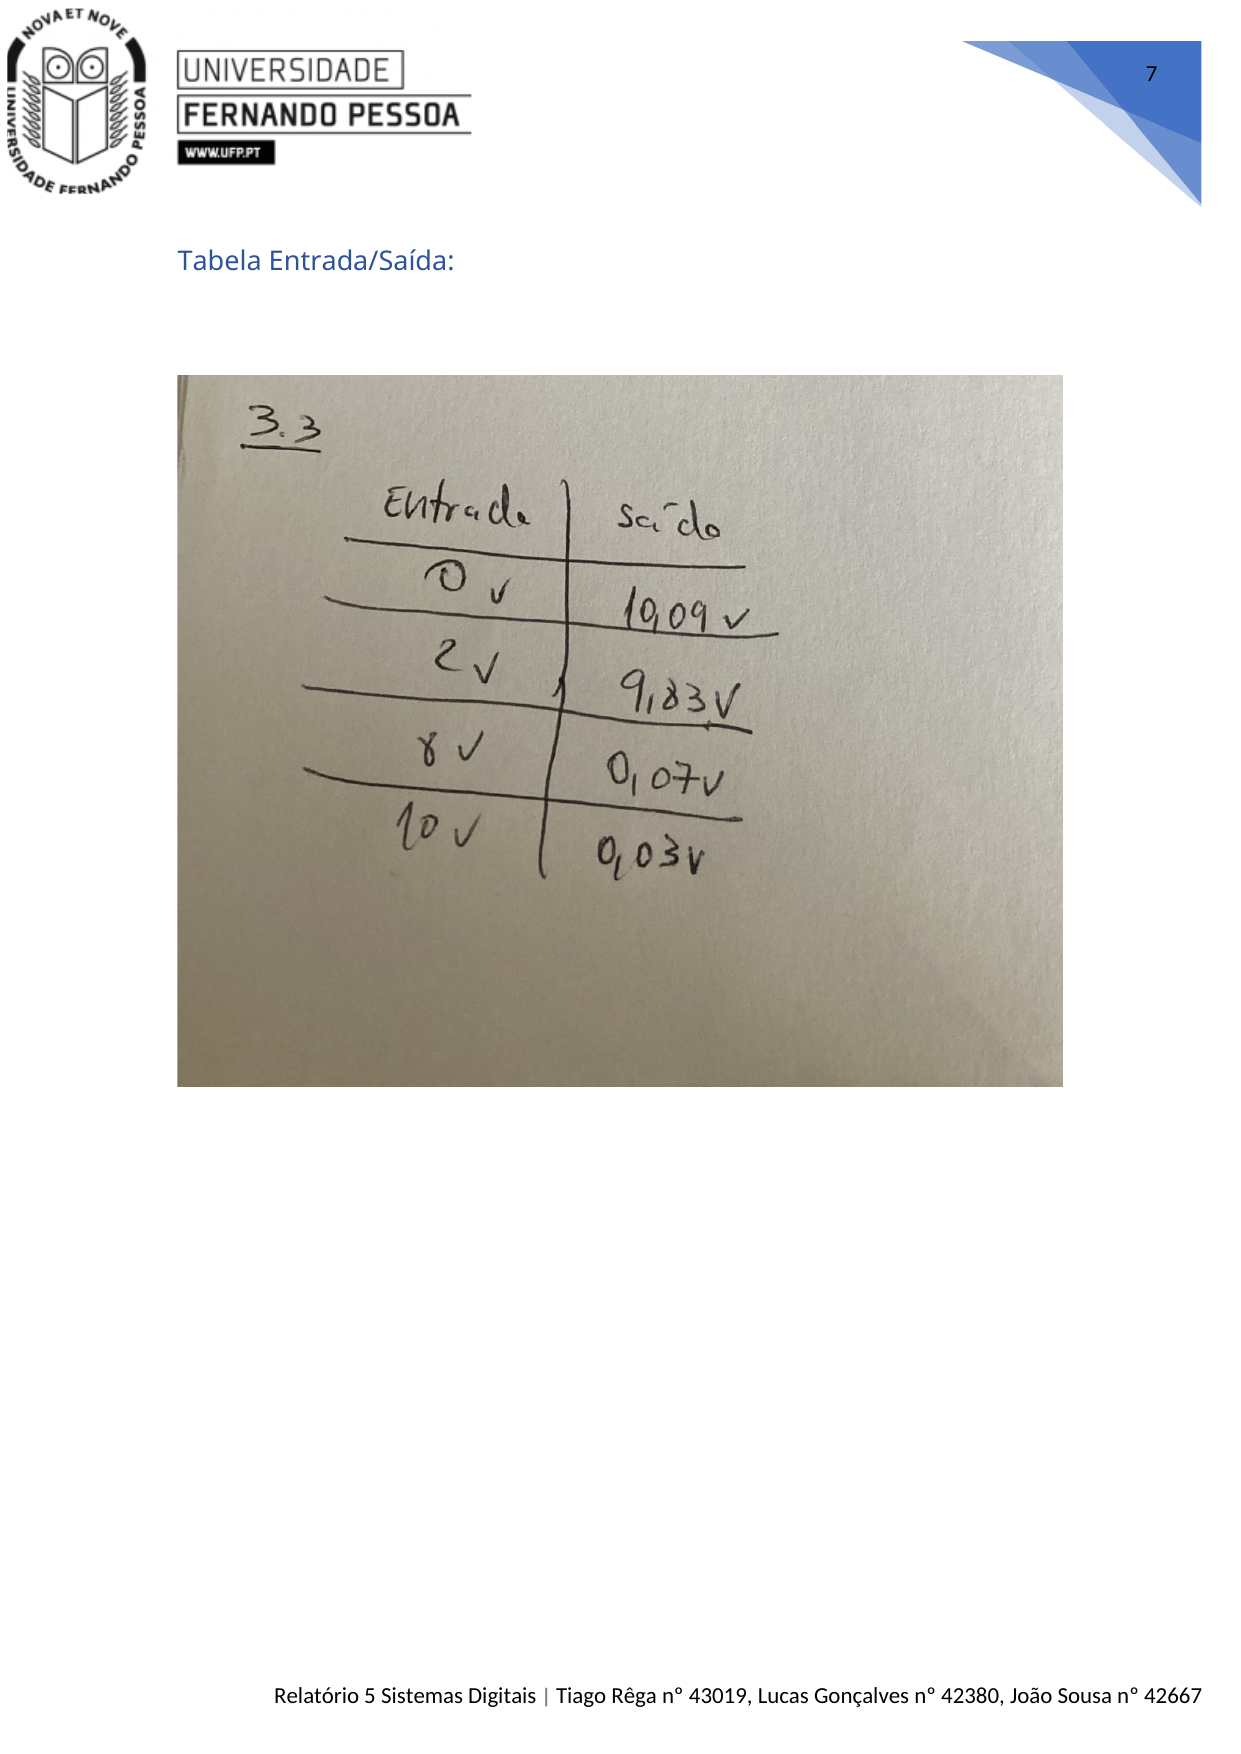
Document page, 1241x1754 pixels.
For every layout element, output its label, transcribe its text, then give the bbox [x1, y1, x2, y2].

picture [177, 375, 1063, 1087]
subtitle Tabela Entrada/Saída: [177, 241, 1063, 278]
picture [962, 41, 1202, 207]
picture [5, 8, 470, 192]
